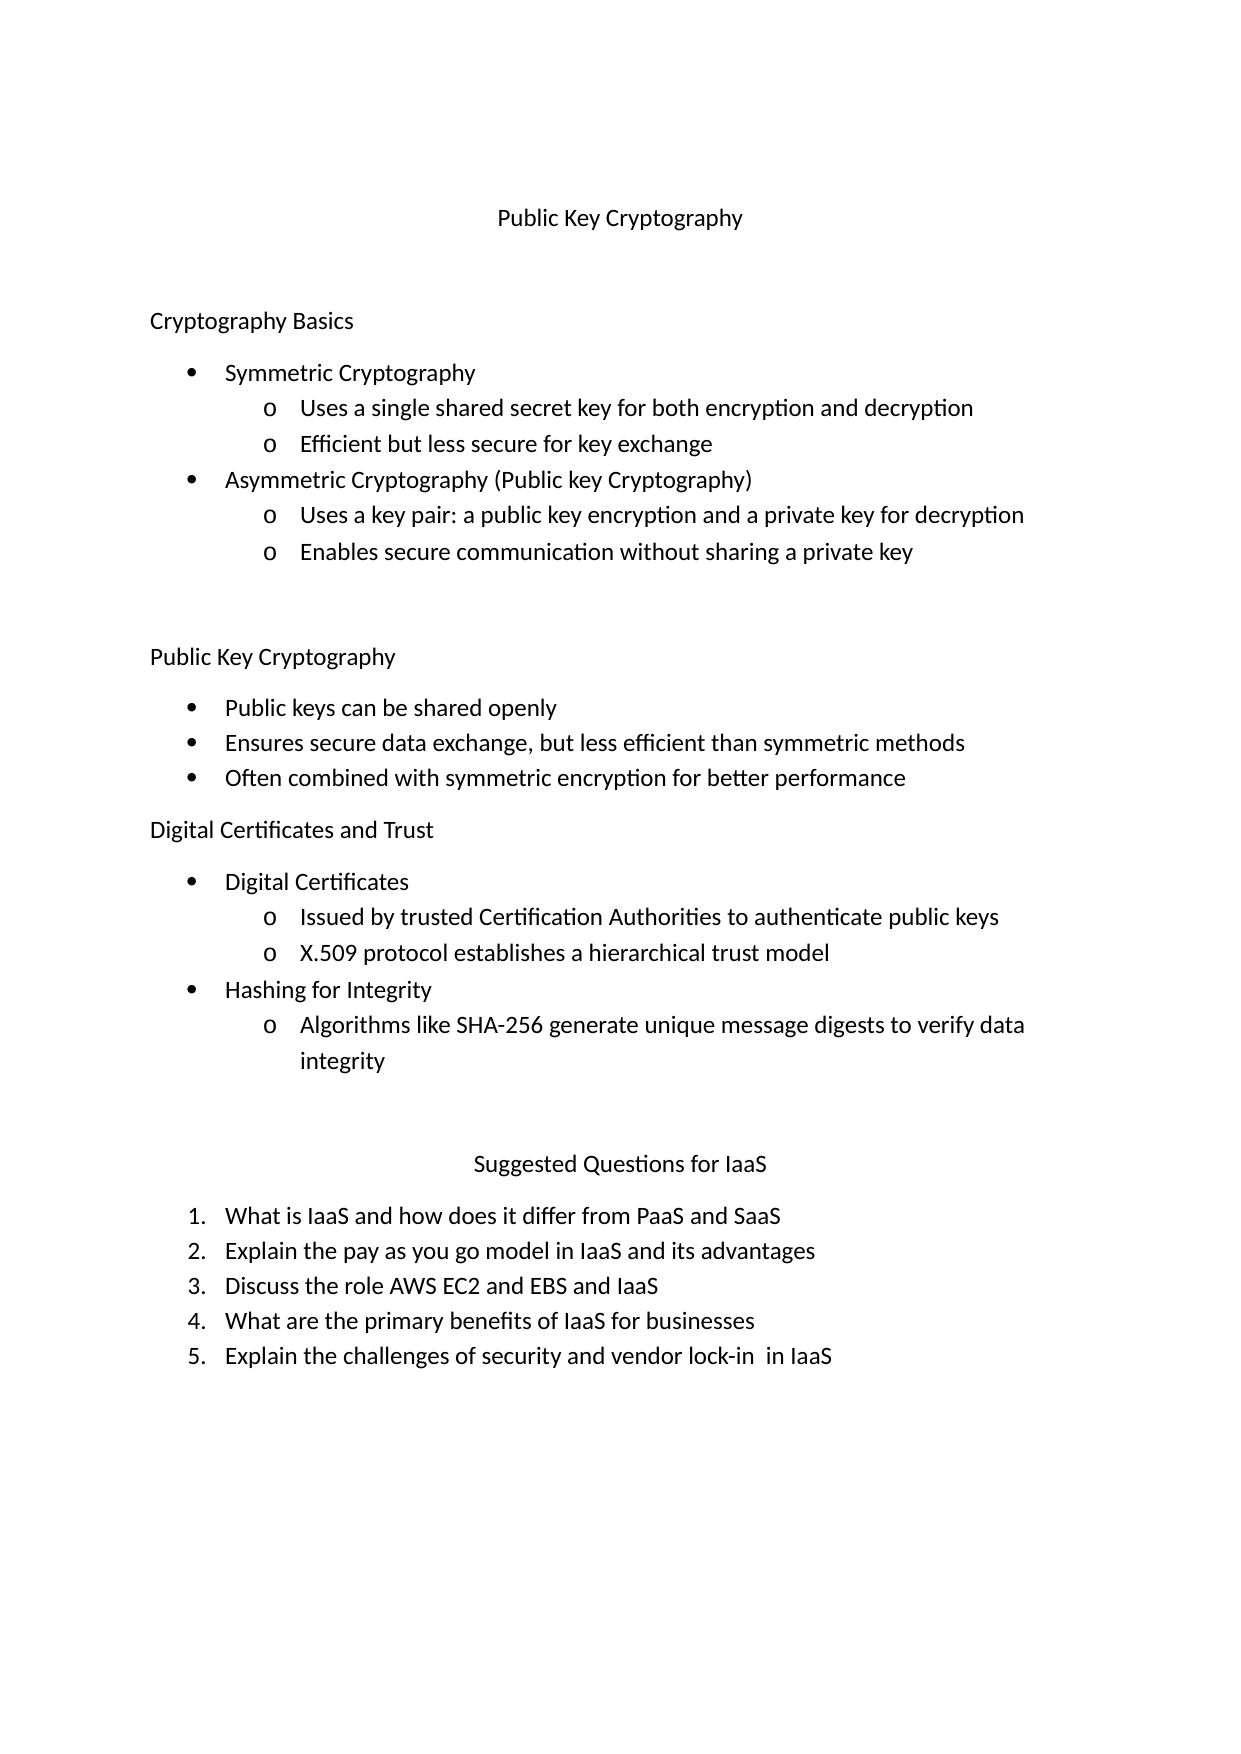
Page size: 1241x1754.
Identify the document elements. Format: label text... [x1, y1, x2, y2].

list Explain the pay as you go model in IaaS and its advantages [187, 1235, 1090, 1266]
list Uses a single shared secret key for both encryption and decryption [262, 392, 1090, 423]
list X.509 protocol establishes a hierarchical trust model [262, 937, 1090, 969]
text Suggested Questions for IaaS [150, 1148, 1090, 1179]
list Enables secure communication without sharing a private key [262, 536, 1090, 568]
list Hashing for Integrity [187, 974, 1090, 1004]
text Cryptography Basics [150, 305, 1090, 336]
text Public Key Cryptography [150, 641, 1090, 671]
list What are the primary benefits of IaaS for businesses [187, 1305, 1090, 1336]
text Digital Certificates and Trust [150, 814, 1090, 845]
list Often combined with symmetric encryption for better performance [187, 762, 1090, 793]
list Ensures secure data exchange, but less efficient than symmetric methods [187, 727, 1090, 758]
list Issued by trusted Certification Authorities to authenticate public keys [262, 901, 1090, 933]
list Uses a key pair: a public key encryption and a private key for decryption [262, 499, 1090, 531]
list Discuss the role AWS EC2 and EBS and IaaS [187, 1270, 1090, 1301]
list Asymmetric Cryptography (Public key Cryptography) [187, 464, 1090, 495]
list Public keys can be shared openly [187, 692, 1090, 723]
list What is IaaS and how does it differ from PaaS and SaaS [187, 1200, 1090, 1231]
text Public Key Cryptography [150, 202, 1090, 232]
list Algorithms like SHA-256 generate unique message digests to verify data integrity [262, 1009, 1090, 1076]
list Symmetric Cryptography [187, 357, 1090, 387]
list Efficient but less secure for key exchange [262, 428, 1090, 460]
list Digital Certificates [187, 866, 1090, 896]
list Explain the challenges of security and vendor lock-in in IaaS [187, 1340, 1090, 1371]
